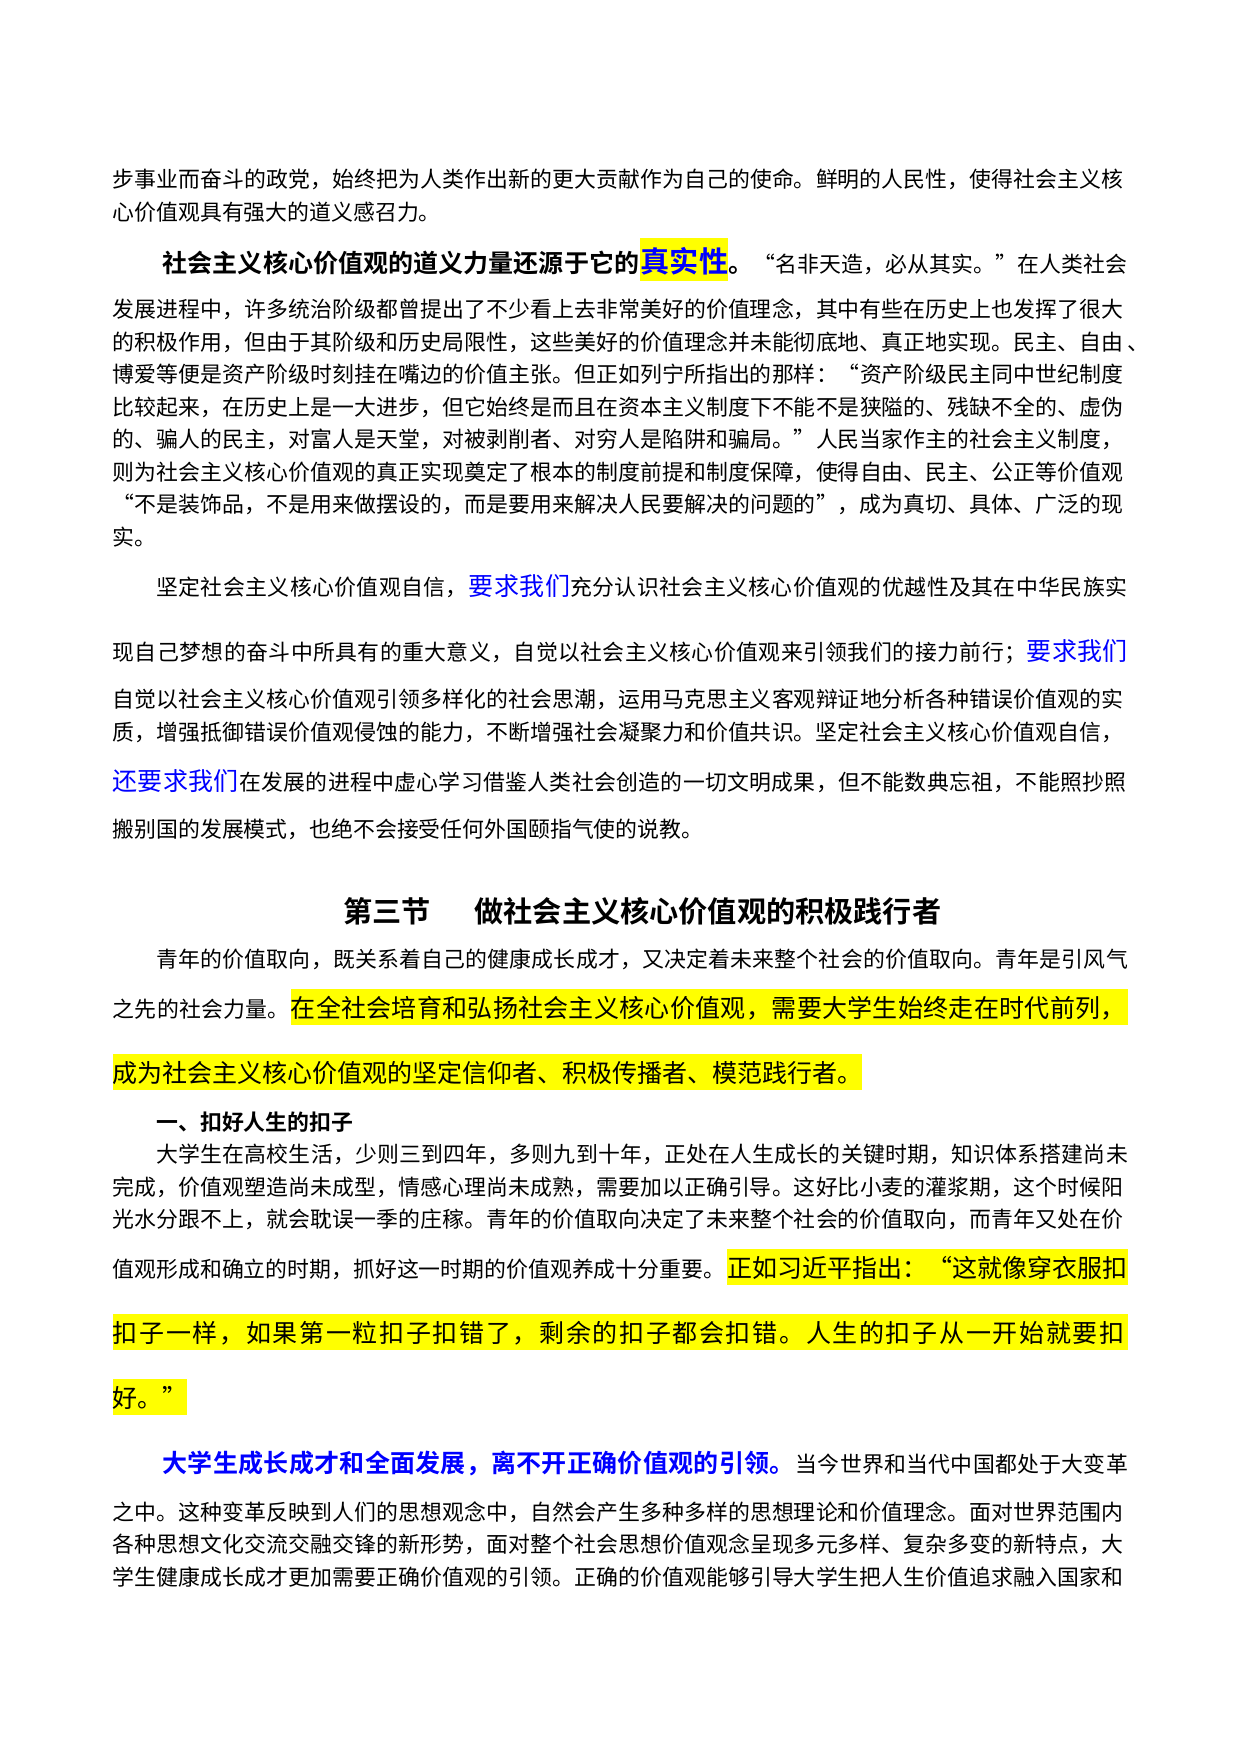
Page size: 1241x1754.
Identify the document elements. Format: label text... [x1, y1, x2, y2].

text 一、扣好人生的扣子 [112, 1104, 1128, 1137]
text 坚定社会主义核心价值观自信，要求我们充分认识社会主义核心价值观的优越性及其在中华民族实现自己梦想的奋斗中所具有的重大意义，自觉以社会主义核心价值观来引领我们的接力前行；要求我们自觉以社会主义核心价值观引领多样化的社会思潮，运用马克思主义客观辩证地分析各种错误价值观的实质，增强抵御错误价值观侵蚀的能力，不断增强社会凝聚力和价值共识。坚定社会主义核心价值观自信，还要求我们在发展的进程中虚心学习借鉴人类社会创造的一切文明成果，但不能数典忘祖，不能照抄照搬别国的发展模式，也绝不会接受任何外国颐指气使的说教。 [112, 552, 1128, 844]
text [112, 162, 1128, 227]
list 做社会主义核心价值观的积极践行者 [156, 877, 1128, 942]
text 大学生在高校生活，少则三到四年，多则九到十年，正处在人生成长的关键时期，知识体系搭建尚未完成，价值观塑造尚未成型，情感心理尚未成熟，需要加以正确引导。这好比小麦的灌浆期，这个时候阳光水分跟不上，就会耽误一季的庄稼。青年的价值取向决定了未来整个社会的价值取向，而青年又处在价值观形成和确立的时期，抓好这一时期的价值观养成十分重要。正如习近平指出：“这就像穿衣服扣扣子一样，如果第一粒扣子扣错了，剩余的扣子都会扣错。人生的扣子从一开始就要扣好。” [112, 1137, 1128, 1429]
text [112, 1429, 1128, 1592]
text 青年的价值取向，既关系着自己的健康成长成才，又决定着未来整个社会的价值取向。青年是引风气之先的社会力量。在全社会培育和弘扬社会主义核心价值观，需要大学生始终走在时代前列，成为社会主义核心价值观的坚定信仰者、积极传播者、模范践行者。 [112, 942, 1128, 1104]
text 社会主义核心价值观的道义力量还源于它的真实性。“名非天造，必从其实。”在人类社会发展进程中，许多统治阶级都曾提出了不少看上去非常美好的价值理念，其中有些在历史上也发挥了很大的积极作用，但由于其阶级和历史局限性，这些美好的价值理念并未能彻底地、真正地实现。民主、自由、博爱等便是资产阶级时刻挂在嘴边的价值主张。但正如列宁所指出的那样：“资产阶级民主同中世纪制度比较起来，在历史上是一大进步，但它始终是而且在资本主义制度下不能不是狭隘的、残缺不全的、虚伪的、骗人的民主，对富人是天堂，对被剥削者、对穷人是陷阱和骗局。”人民当家作主的社会主义制度，则为社会主义核心价值观的真正实现奠定了根本的制度前提和制度保障，使得自由、民主、公正等价值观“不是装饰品，不是用来做摆设的，而是要用来解决人民要解决的问题的”，成为真切、具体、广泛的现实。 [112, 227, 1128, 552]
